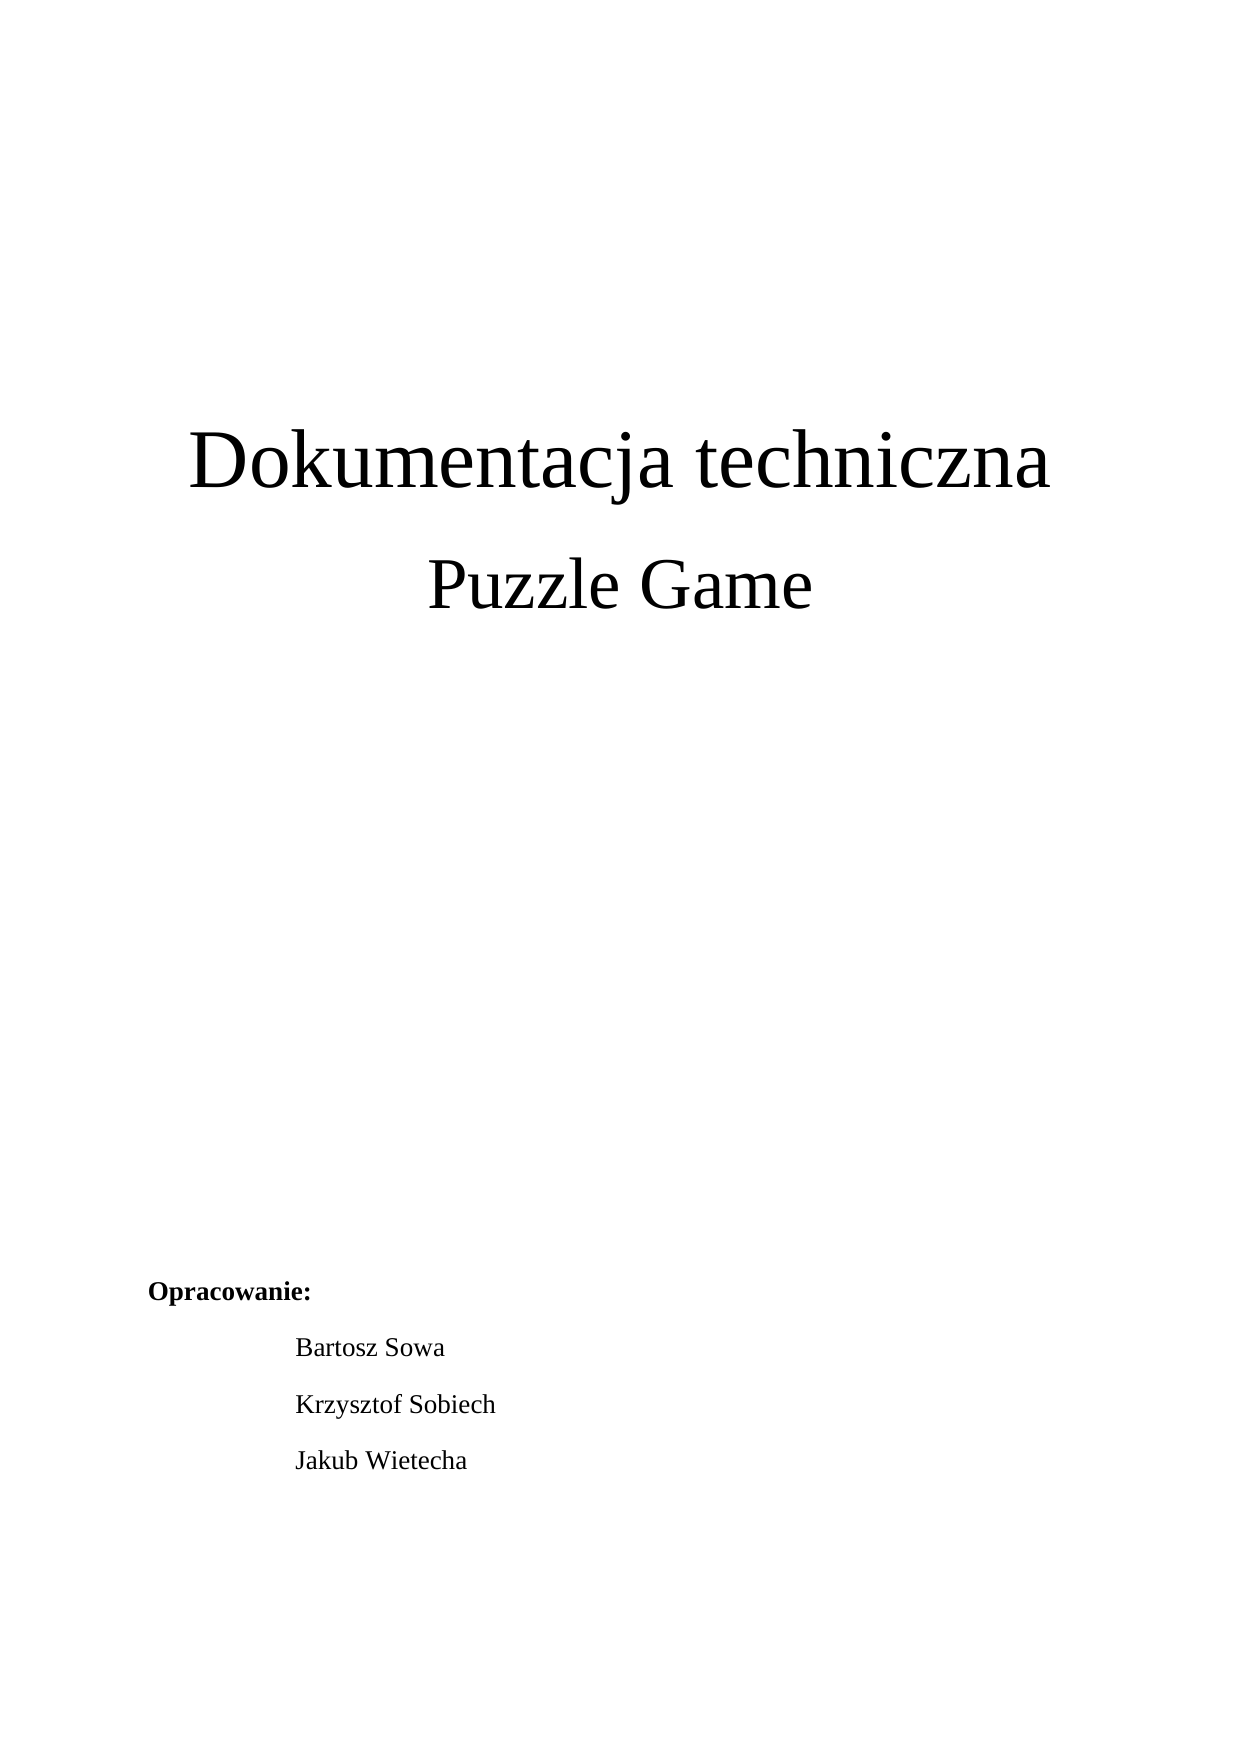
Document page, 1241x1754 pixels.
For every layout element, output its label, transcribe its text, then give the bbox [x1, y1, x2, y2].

text Opracowanie: [148, 1274, 1093, 1306]
text Puzzle Game [148, 541, 1093, 624]
text Bartosz Sowa [221, 1331, 1093, 1362]
text Jakub Wietecha [221, 1444, 1093, 1475]
text Dokumentacja techniczna [148, 410, 1093, 506]
text Krzysztof Sobiech [221, 1388, 1093, 1419]
